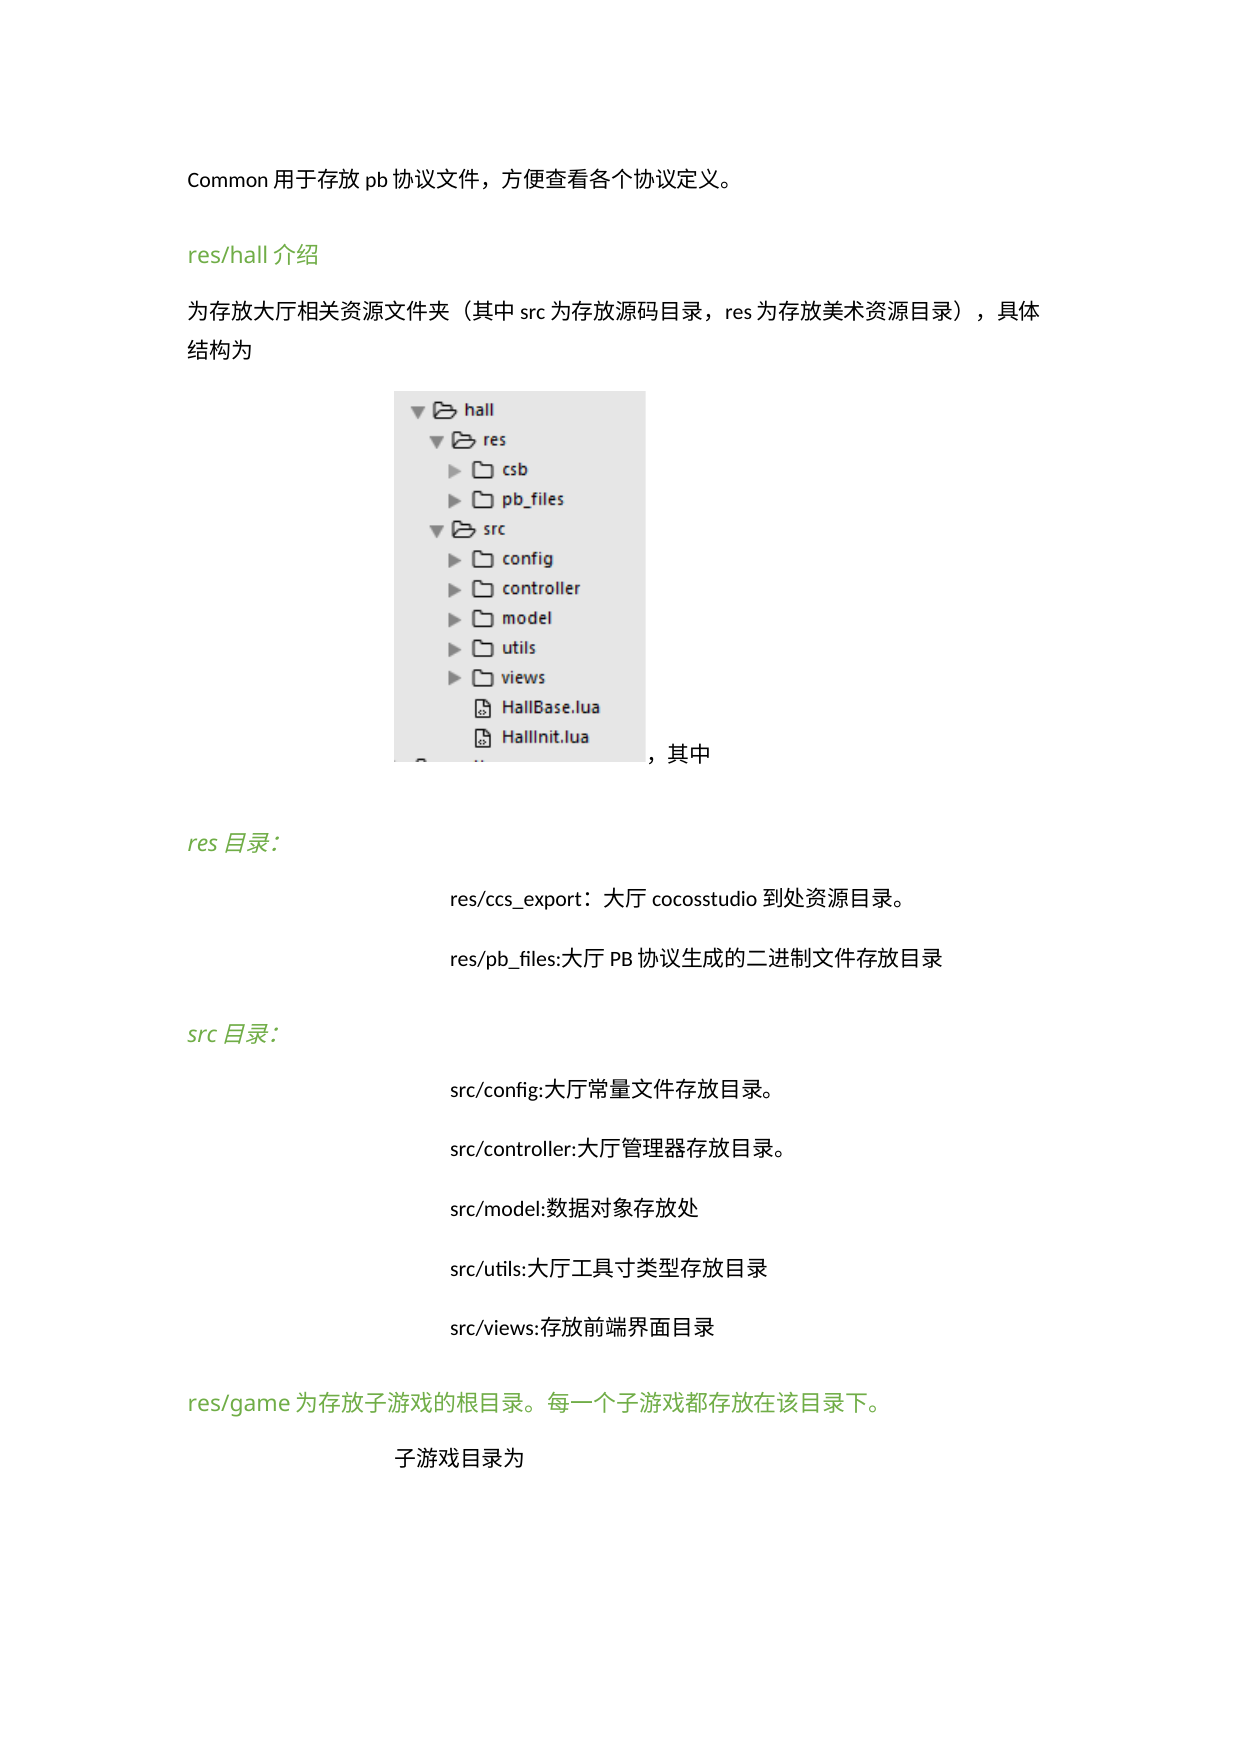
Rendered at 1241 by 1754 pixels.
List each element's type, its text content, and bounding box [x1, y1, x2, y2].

text Common用于存放pb协议文件，方便查看各个协议定义。 [187, 162, 1053, 194]
text src/model:数据对象存放处 [394, 1191, 1053, 1223]
text src/utils:大厅工具寸类型存放目录 [394, 1250, 1053, 1283]
list 子游戏目录为 [394, 1441, 1053, 1473]
text res/pb_files:大厅PB协议生成的二进制文件存放目录 [394, 940, 1053, 973]
text src/controller:大厅管理器存放目录。 [394, 1131, 1053, 1163]
text src/views:存放前端界面目录 [394, 1310, 1053, 1342]
text 为存放大厅相关资源文件夹（其中src为存放源码目录，res为存放美术资源目录），具体结构为 [187, 293, 1053, 365]
picture [394, 391, 646, 762]
subtitle src目录： [187, 1000, 1053, 1065]
text src/config:大厅常量文件存放目录。 [394, 1071, 1053, 1104]
text res/ccs_export：大厅cocosstudio到处资源目录。 [394, 881, 1053, 913]
subtitle res/hall介绍 [187, 222, 1053, 287]
subtitle res目录： [187, 809, 1053, 874]
subtitle res/game为存放子游戏的根目录。每一个子游戏都存放在该目录下。 [187, 1369, 1053, 1434]
